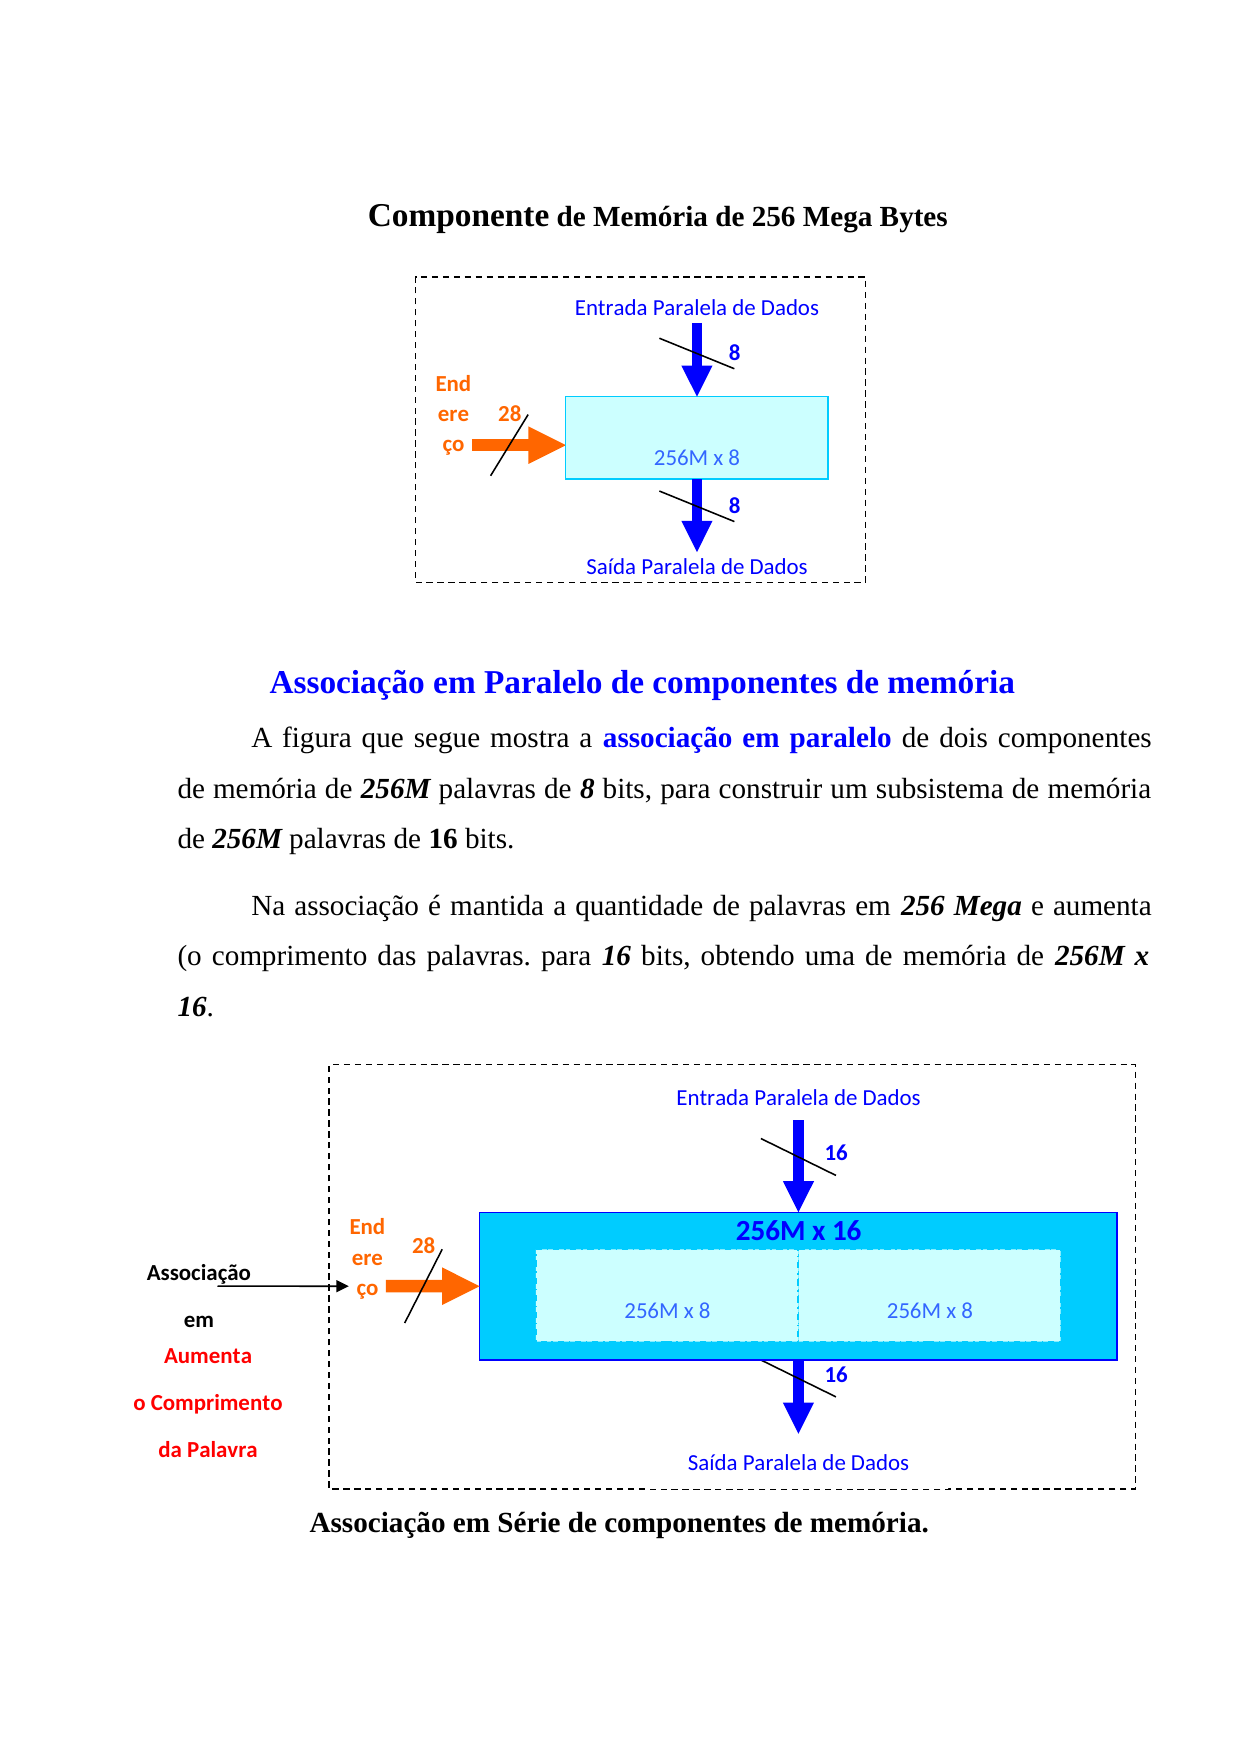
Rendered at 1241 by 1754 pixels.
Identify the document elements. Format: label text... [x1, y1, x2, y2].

text Componente de Memória de 256 Mega Bytes [177, 195, 974, 234]
text Associação em Paralelo de componentes de memória [118, 662, 1167, 701]
text Na associação é mantida a quantidade de palavras em 256 Mega e aumenta (o comprimento das palavras. para 16 bits, obtendo uma de memória de 256M x 16. [177, 888, 1152, 1022]
text Associação em Série de componentes de memória. [177, 1505, 1122, 1538]
text A figura que segue mostra a associação em paralelo de dois componentes de memória de 256M palavras de 8 bits, para construir um subsistema de memória de 256M palavras de 16 bits. [177, 721, 1152, 855]
